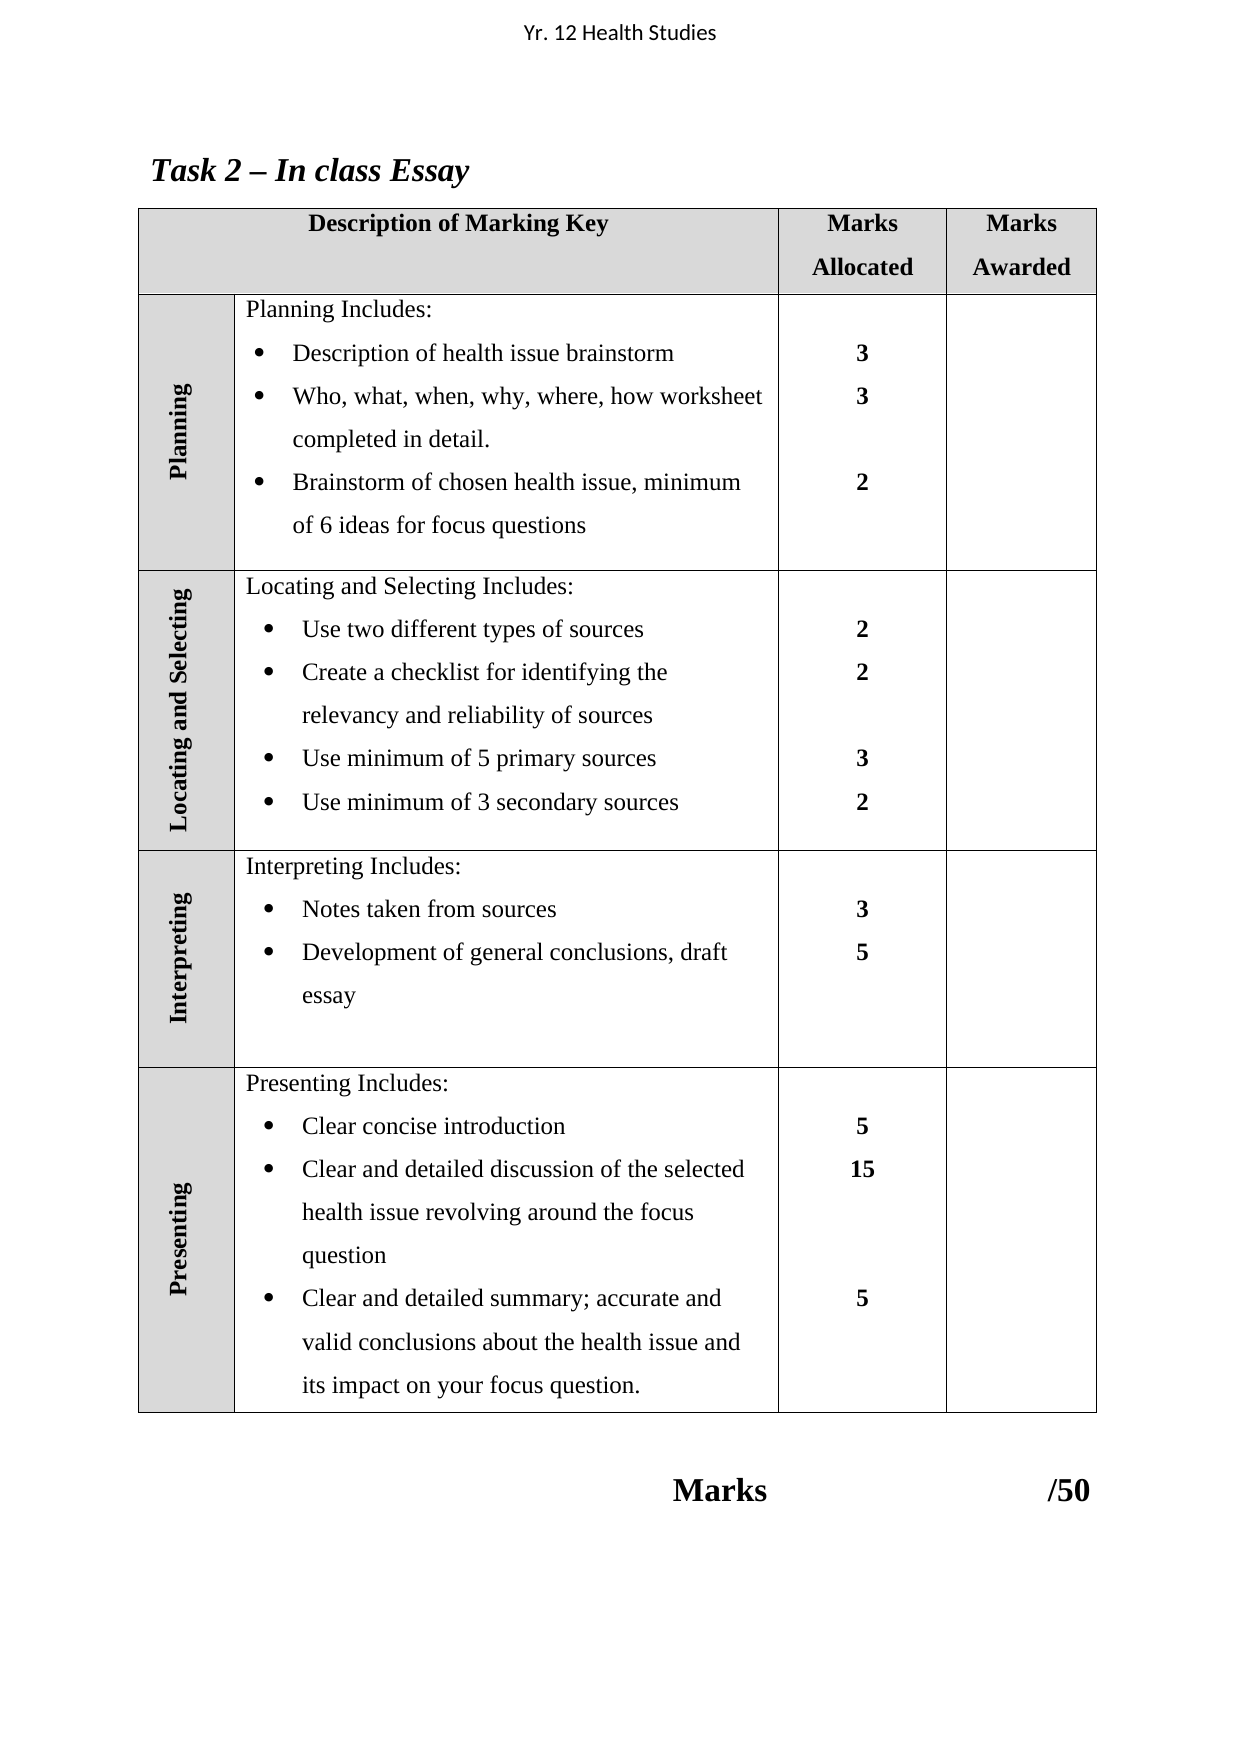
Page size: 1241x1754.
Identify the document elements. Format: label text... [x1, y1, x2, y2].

table_cell [947, 295, 1096, 570]
text Marks /50 [150, 1470, 1090, 1508]
table_cell 3 3 2 [779, 295, 946, 570]
table_cell Locating and Selecting [139, 571, 234, 850]
table_cell 2 2 3 2 [779, 571, 946, 850]
table_cell Interpreting [139, 851, 234, 1067]
table_cell 3 5 [779, 851, 946, 1067]
table_cell Interpreting Includes: Notes taken from sources Development of general conclusions, draft essay [235, 851, 778, 1067]
table_cell Presenting [139, 1068, 234, 1412]
table_header Marks Awarded [947, 209, 1096, 293]
text Task 2 – In class Essay [150, 150, 1090, 188]
table_cell 5 15 5 [779, 1068, 946, 1412]
table_cell [947, 571, 1096, 850]
table_cell [947, 851, 1096, 1067]
table_cell Locating and Selecting Includes: Use two different types of sources Create a checklist for identifying the relevancy and reliability of sources Use minimum of 5 primary sources Use minimum of 3 secondary sources [235, 571, 778, 850]
table_header Description of Marking Key [139, 209, 778, 293]
table_header Marks Allocated [779, 209, 946, 293]
table_cell Presenting Includes: Clear concise introduction Clear and detailed discussion of the selected health issue revolving around the focus question Clear and detailed summary; accurate and valid conclusions about the health issue and its impact on your focus question. [235, 1068, 778, 1412]
table_cell Planning Includes: Description of health issue brainstorm Who, what, when, why, where, how worksheet completed in detail. Brainstorm of chosen health issue, minimum of 6 ideas for focus questions [235, 295, 778, 570]
table_cell [947, 1068, 1096, 1412]
table_cell Planning [139, 295, 234, 570]
